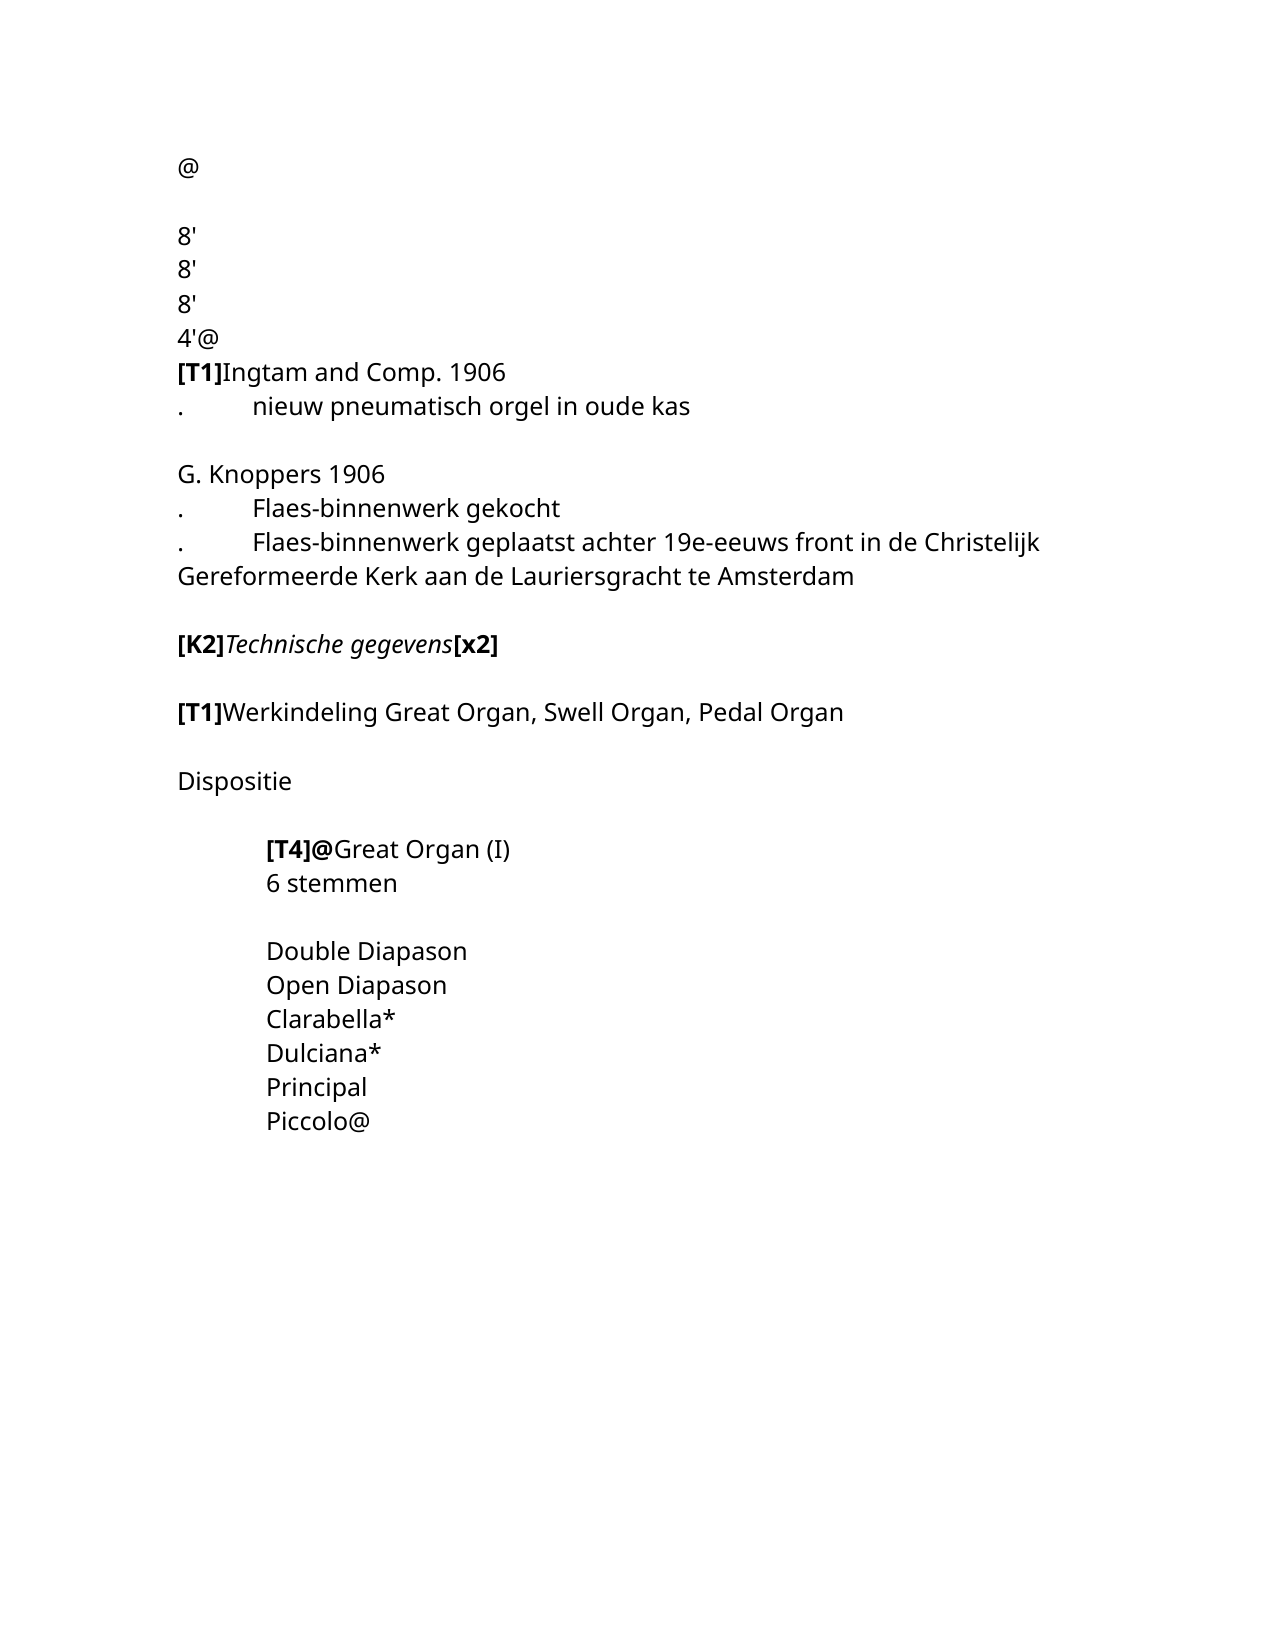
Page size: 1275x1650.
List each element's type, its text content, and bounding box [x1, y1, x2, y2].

text Principal [266, 1070, 1098, 1104]
text 8' [177, 252, 1098, 286]
text Clarabella* [266, 1002, 1098, 1036]
text Double Diapason [266, 933, 1098, 967]
text . Flaes-binnenwerk geplaatst achter 19e-eeuws front in de Christelijk Gereformeerde Kerk aan de Lauriersgracht te Amsterdam [177, 525, 1098, 593]
text . Flaes-binnenwerk gekocht [177, 491, 1098, 525]
text [T4]@Great Organ (I) [266, 831, 1098, 865]
text 8' [177, 218, 1098, 252]
text Piccolo@ [266, 1104, 1098, 1138]
text [T1]Werkindeling Great Organ, Swell Organ, Pedal Organ [177, 695, 1098, 729]
text Dulciana* [266, 1036, 1098, 1070]
text Dispositie [177, 763, 1098, 797]
text 8' [177, 286, 1098, 320]
text . nieuw pneumatisch orgel in oude kas [177, 388, 1098, 422]
text [K2]Technische gegevens[x2] [177, 627, 1098, 661]
text [T1]Ingtam and Comp. 1906 [177, 354, 1098, 388]
text 6 stemmen [266, 865, 1098, 899]
text Open Diapason [266, 967, 1098, 1002]
text @ [177, 150, 1098, 184]
text 4'@ [177, 320, 1098, 354]
text G. Knoppers 1906 [177, 457, 1098, 491]
